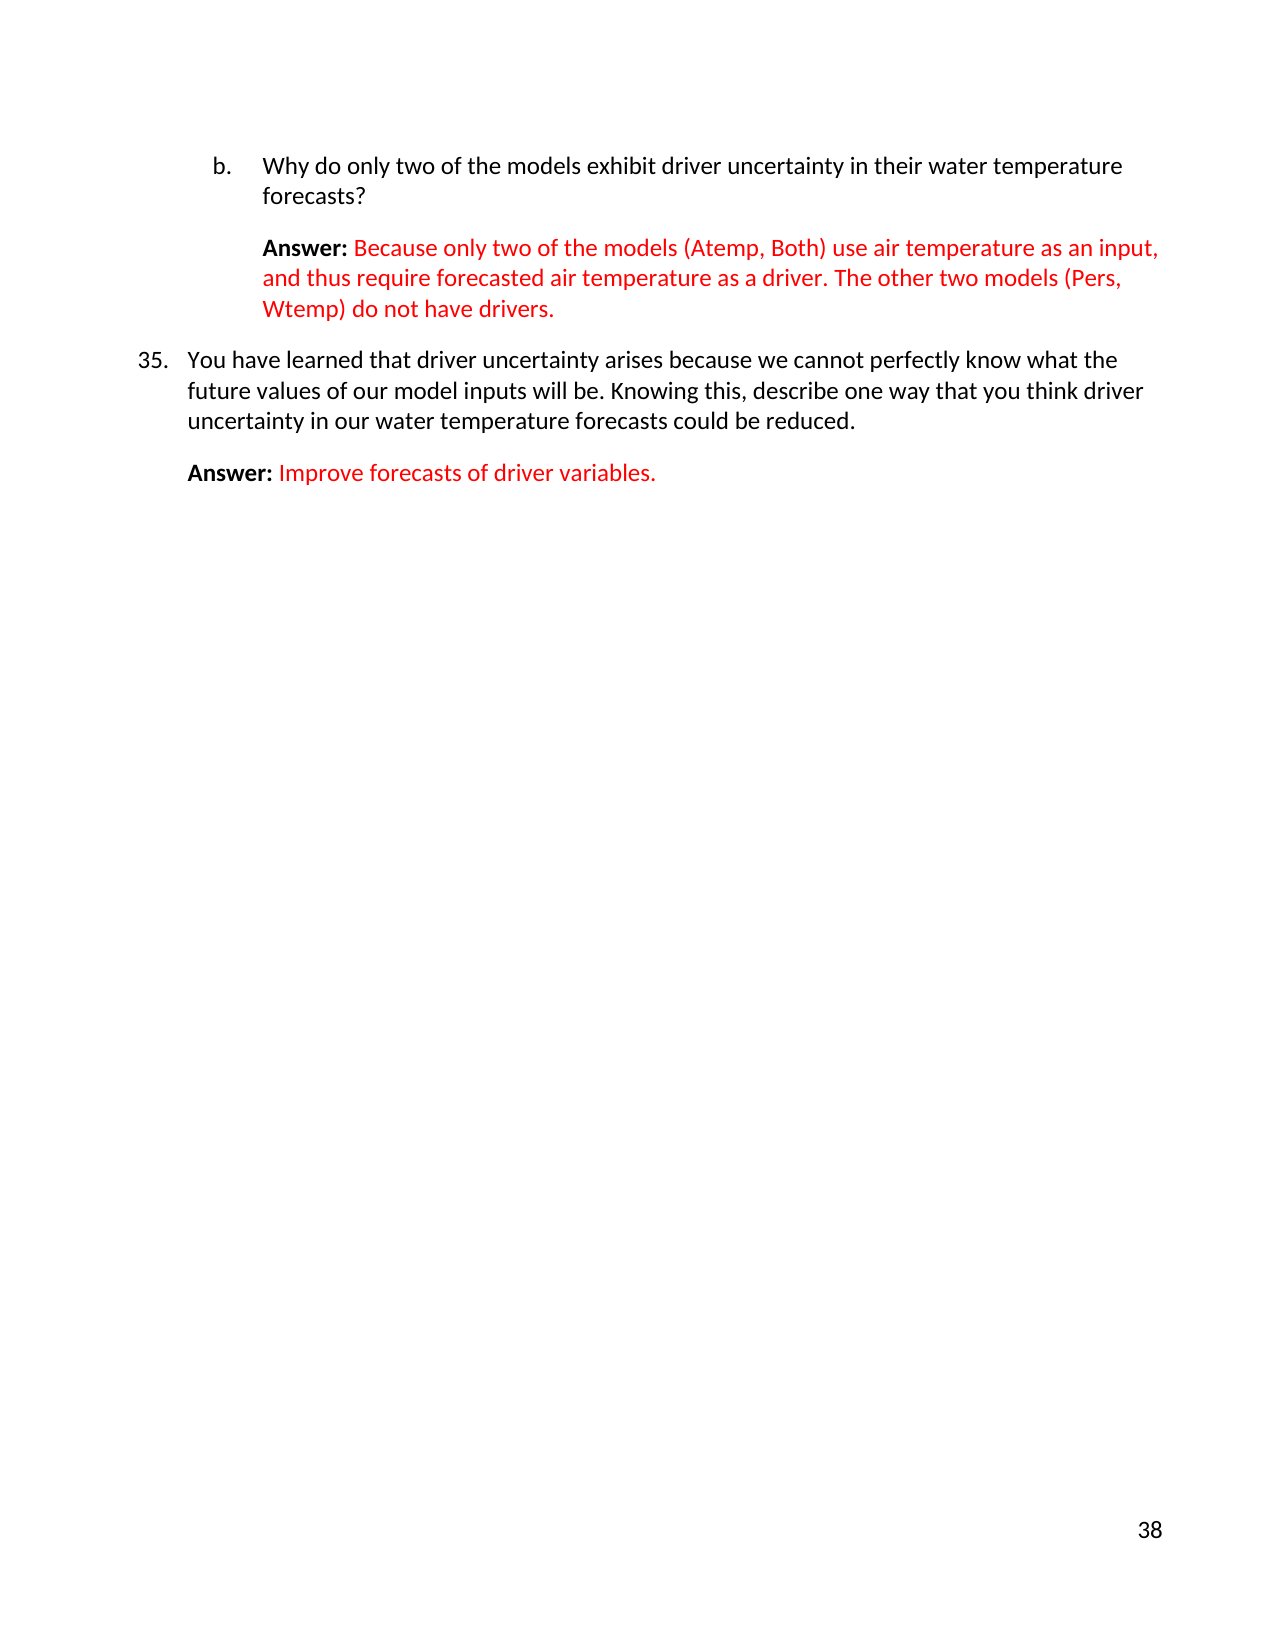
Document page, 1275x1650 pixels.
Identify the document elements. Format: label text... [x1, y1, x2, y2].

list Answer: Improve forecasts of driver variables. [137, 457, 1162, 487]
list You have learned that driver uncertainty arises because we cannot perfectly know what the future values of our model inputs will be. Knowing this, describe one way that you think driver uncertainty in our water temperature forecasts could be reduced. [137, 344, 1162, 436]
list Answer: Because only two of the models (Atemp, Both) use air temperature as an input, and thus require forecasted air temperature as a driver. The other two models (Pers, Wtemp) do not have drivers. [212, 232, 1162, 323]
list Why do only two of the models exhibit driver uncertainty in their water temperature forecasts? [212, 150, 1162, 211]
